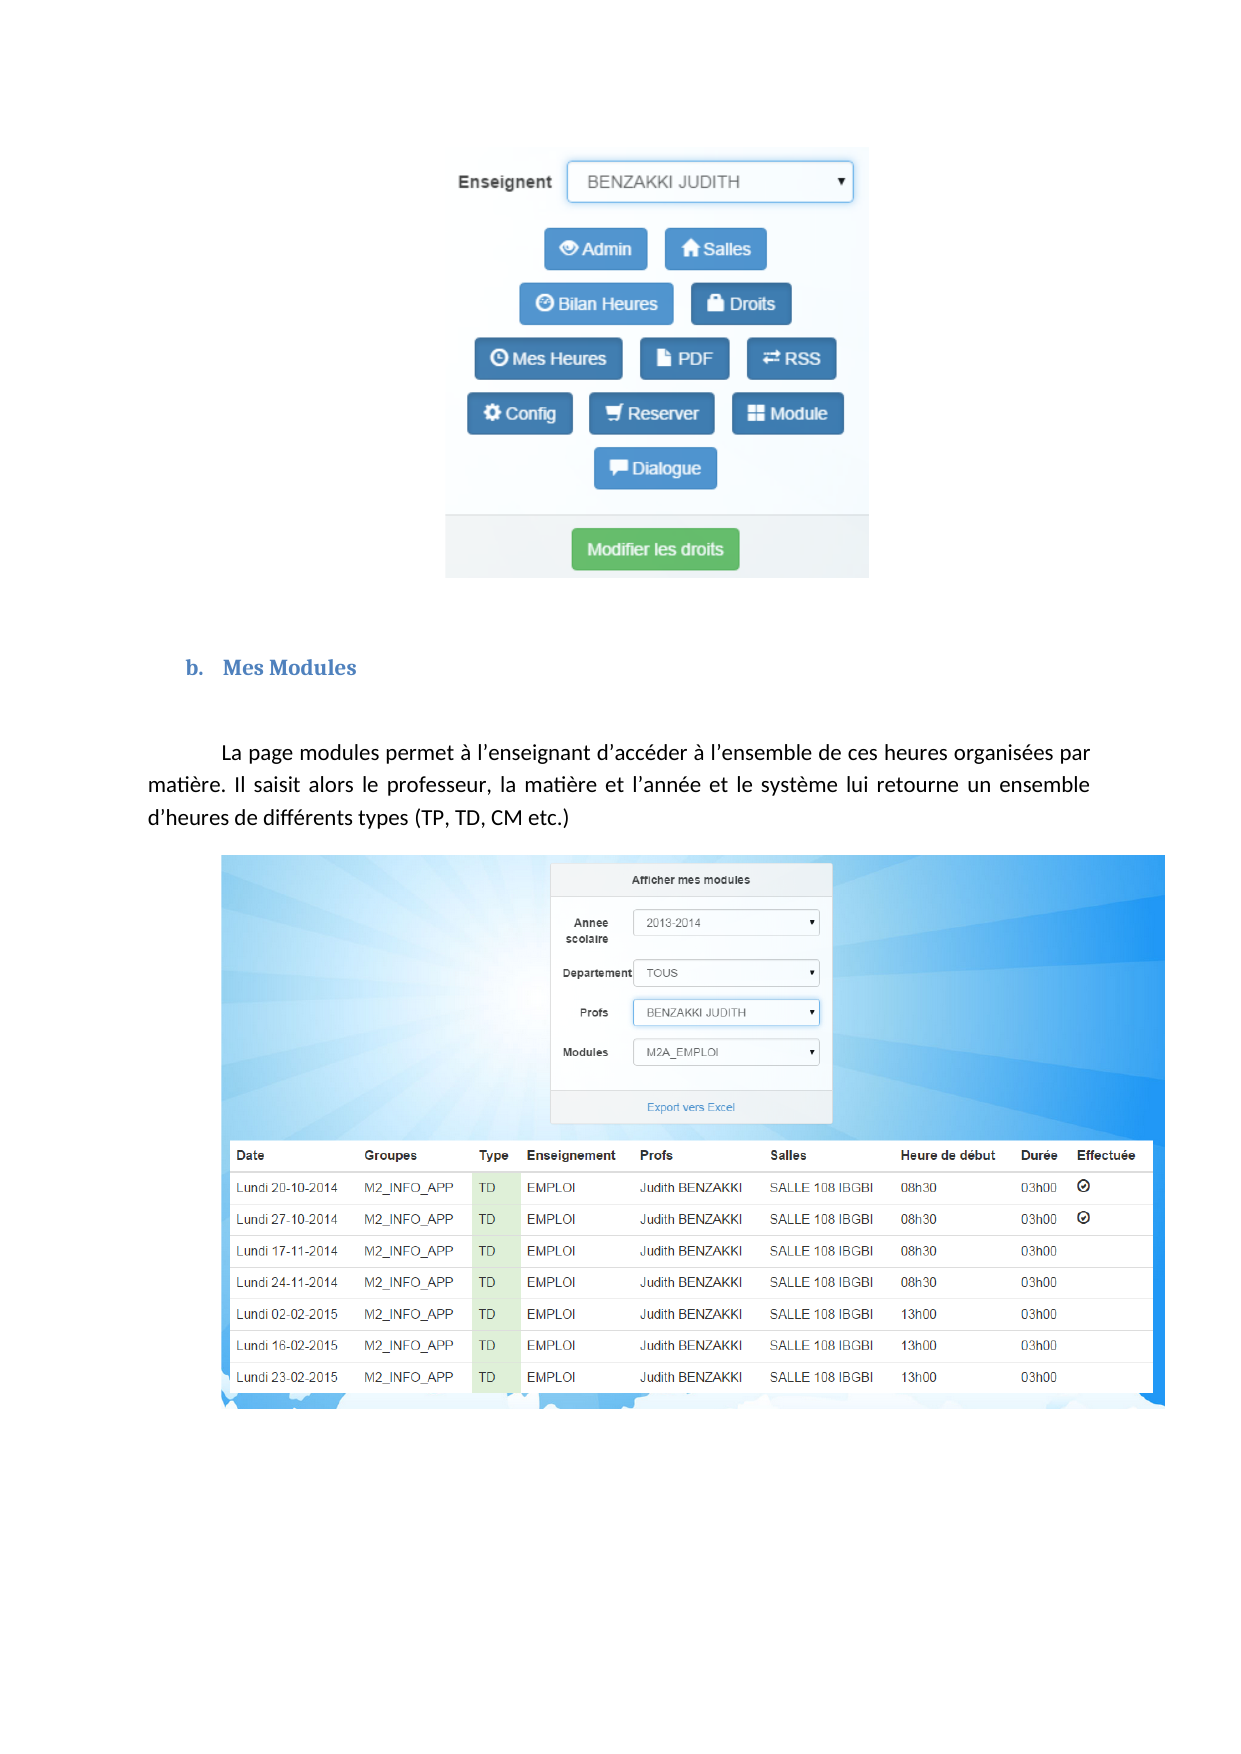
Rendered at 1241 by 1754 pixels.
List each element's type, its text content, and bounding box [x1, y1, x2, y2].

picture [221, 855, 1165, 1409]
subtitle Mes Modules [185, 655, 1093, 682]
picture [445, 147, 869, 578]
text La page modules permet à l’enseignant d’accéder à l’ensemble de ces heures organisées par matière. Il saisit alors le professeur, la matière et l’année et le système lui retourne un ensemble d’heures de différents types (TP, TD, CM etc.) [148, 738, 1093, 831]
